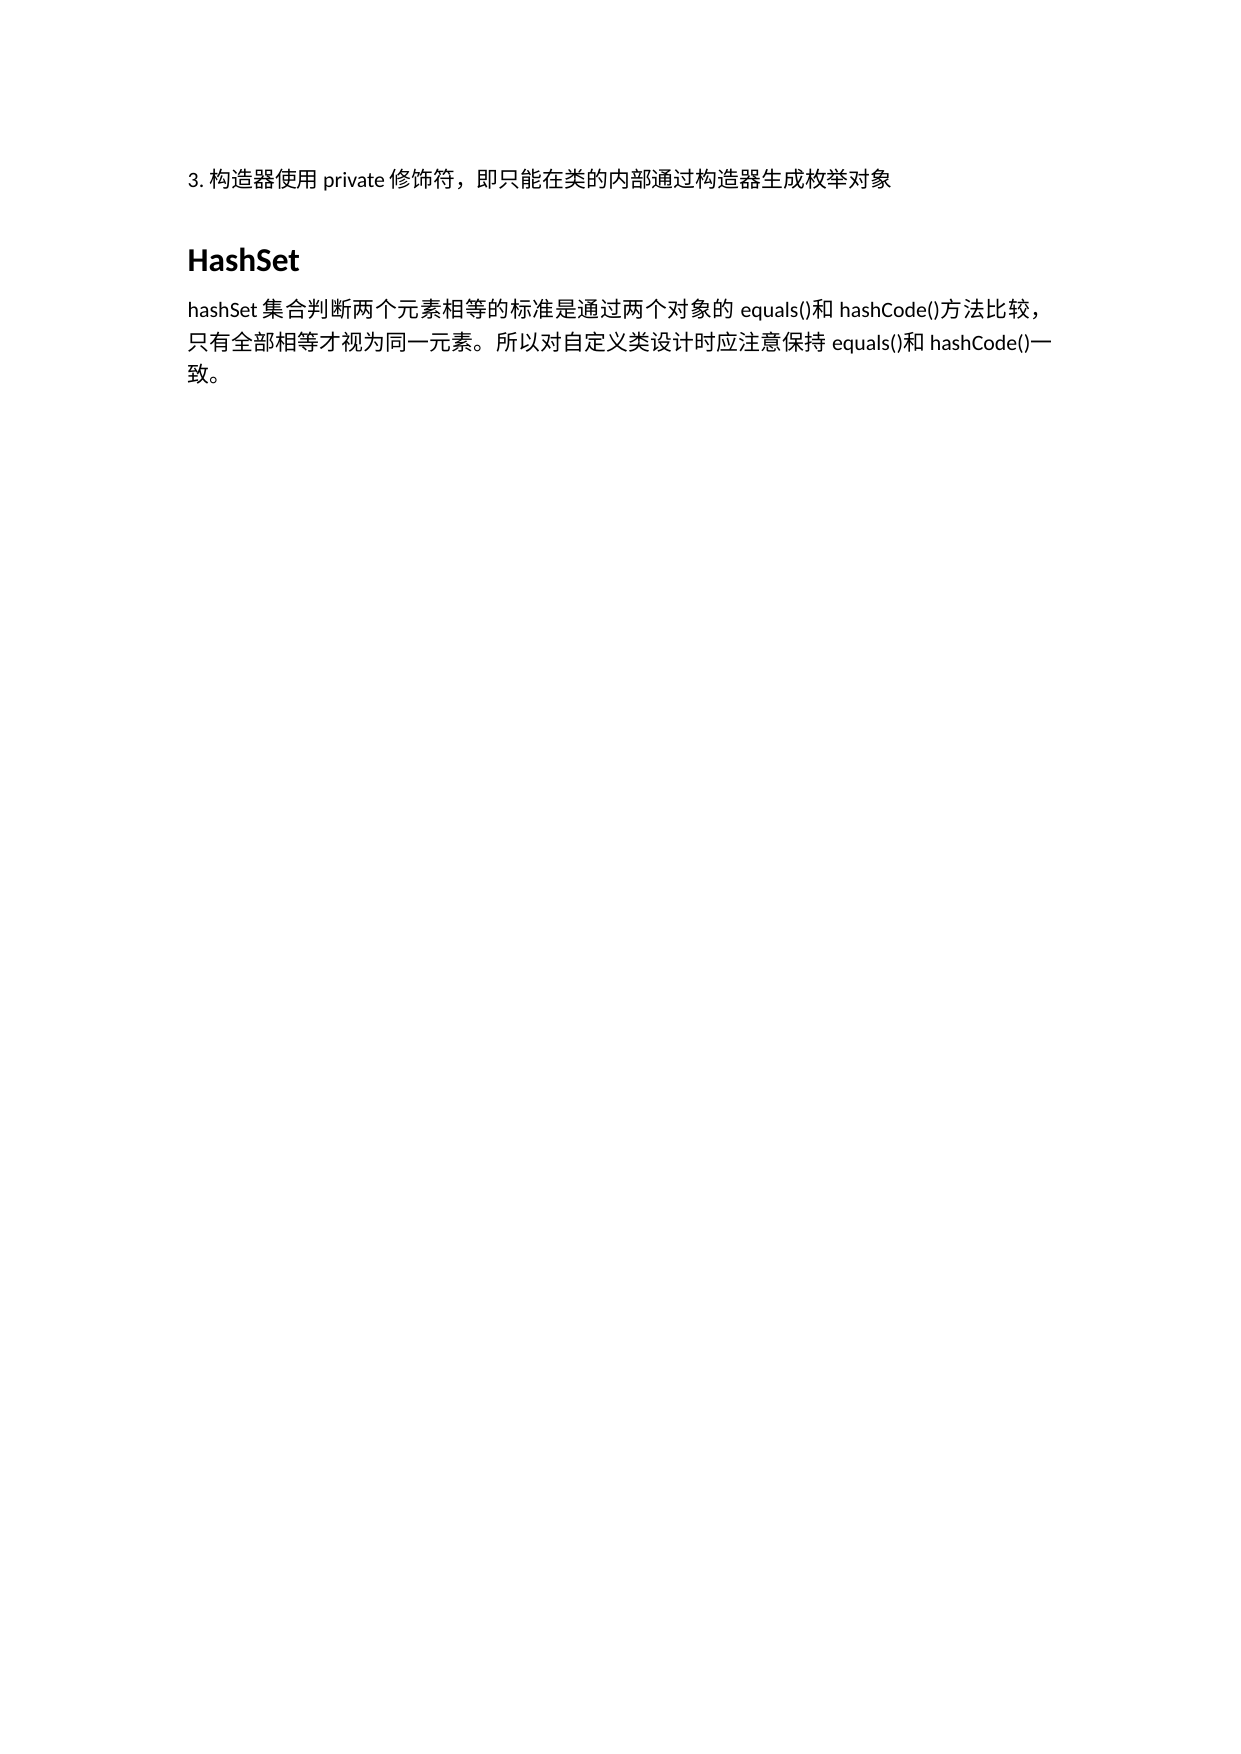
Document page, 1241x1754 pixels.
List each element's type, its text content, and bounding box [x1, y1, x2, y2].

text 3. 构造器使用private修饰符，即只能在类的内部通过构造器生成枚举对象 [187, 162, 1053, 194]
text HashSet [187, 227, 1053, 292]
text hashSet集合判断两个元素相等的标准是通过两个对象的equals()和hashCode()方法比较，只有全部相等才视为同一元素。所以对自定义类设计时应注意保持equals()和hashCode()一致。 [187, 292, 1053, 389]
